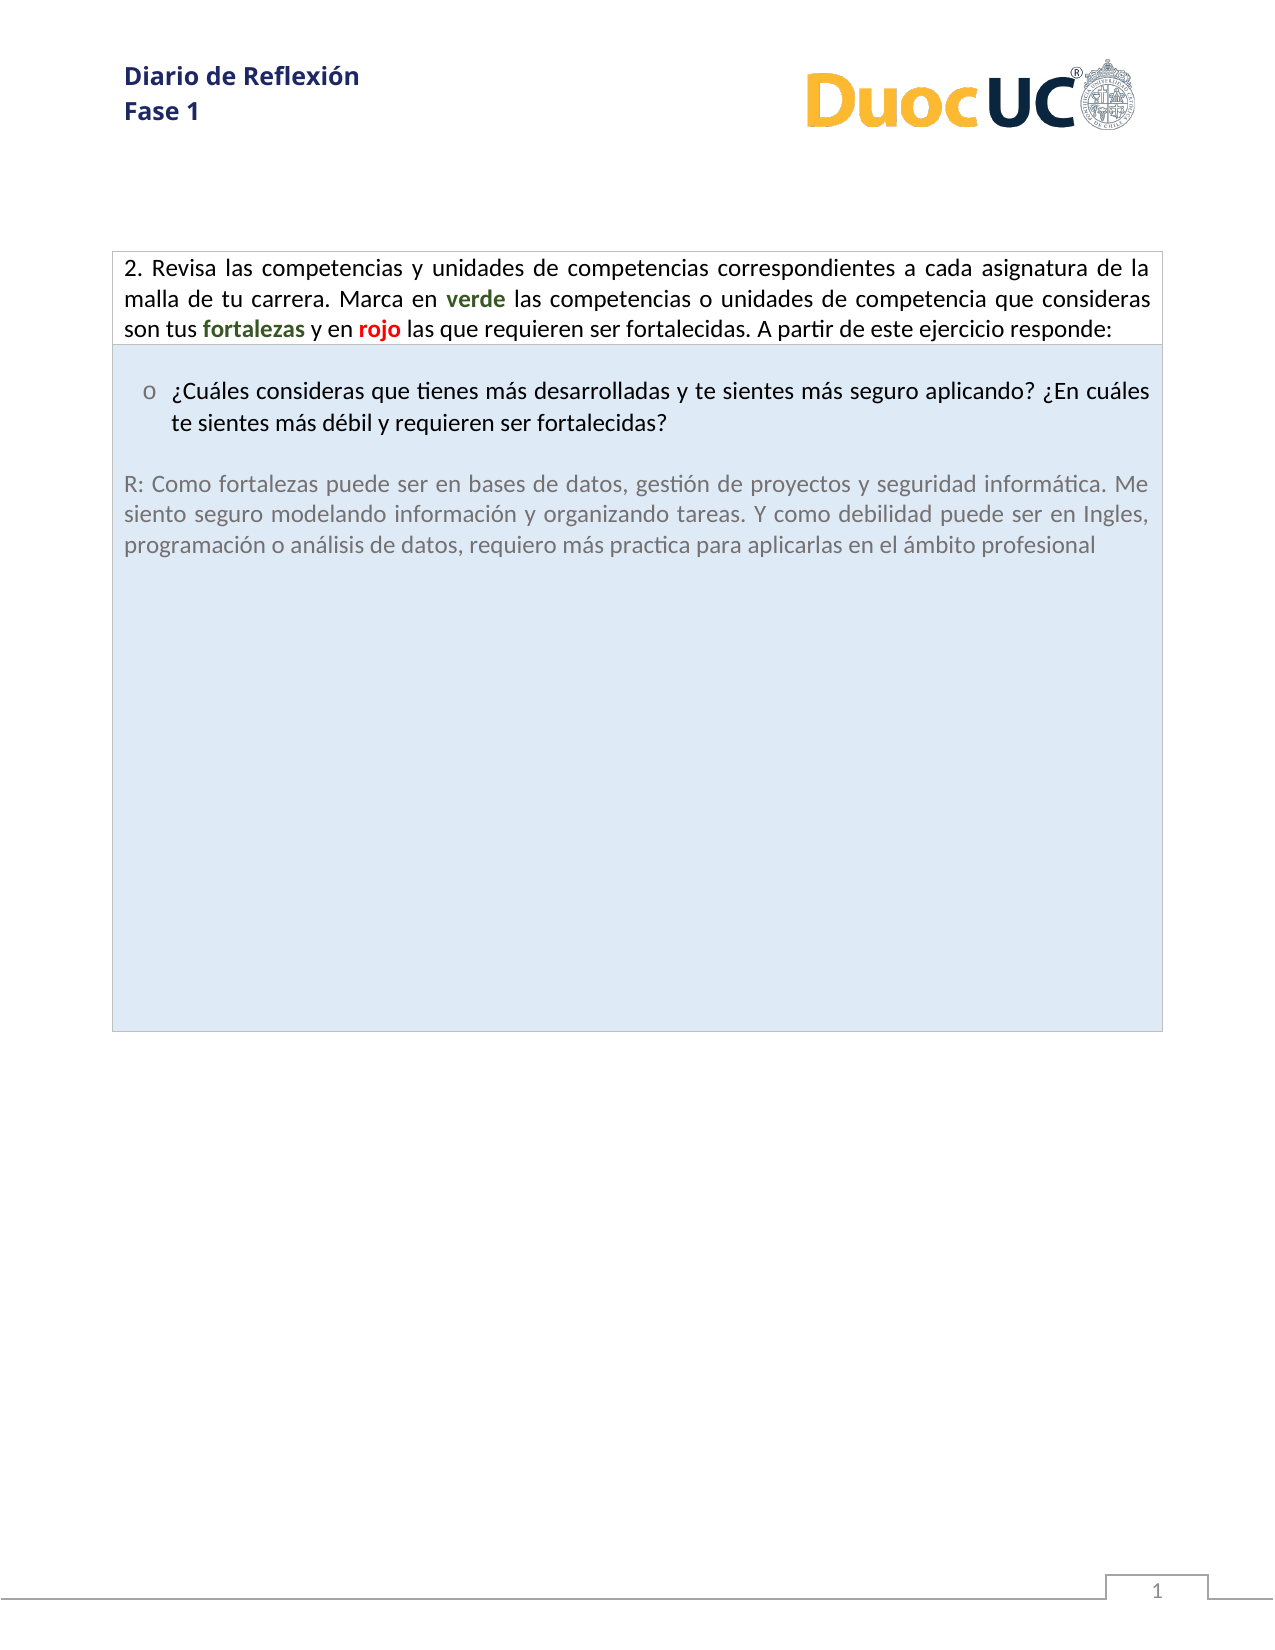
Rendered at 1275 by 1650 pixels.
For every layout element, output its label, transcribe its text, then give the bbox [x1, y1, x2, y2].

table_header 2. Revisa las competencias y unidades de competencias correspondientes a cada asignatura de la malla de tu carrera. Marca en verde las competencias o unidades de competencia que consideras son tus fortalezas y en rojo las que requieren ser fortalecidas. A partir de este ejercicio responde: [113, 252, 1162, 344]
picture [807, 59, 1135, 130]
table_cell ¿Cuáles consideras que tienes más desarrolladas y te sientes más seguro aplicando? ¿En cuáles te sientes más débil y requieren ser fortalecidas? R: Como fortalezas puede ser en bases de datos, gestión de proyectos y seguridad informática. Me siento seguro modelando información y organizando tareas. Y como debilidad puede ser en Ingles, programación o análisis de datos, requiero más practica para aplicarlas en el ámbito profesional [113, 345, 1162, 1031]
